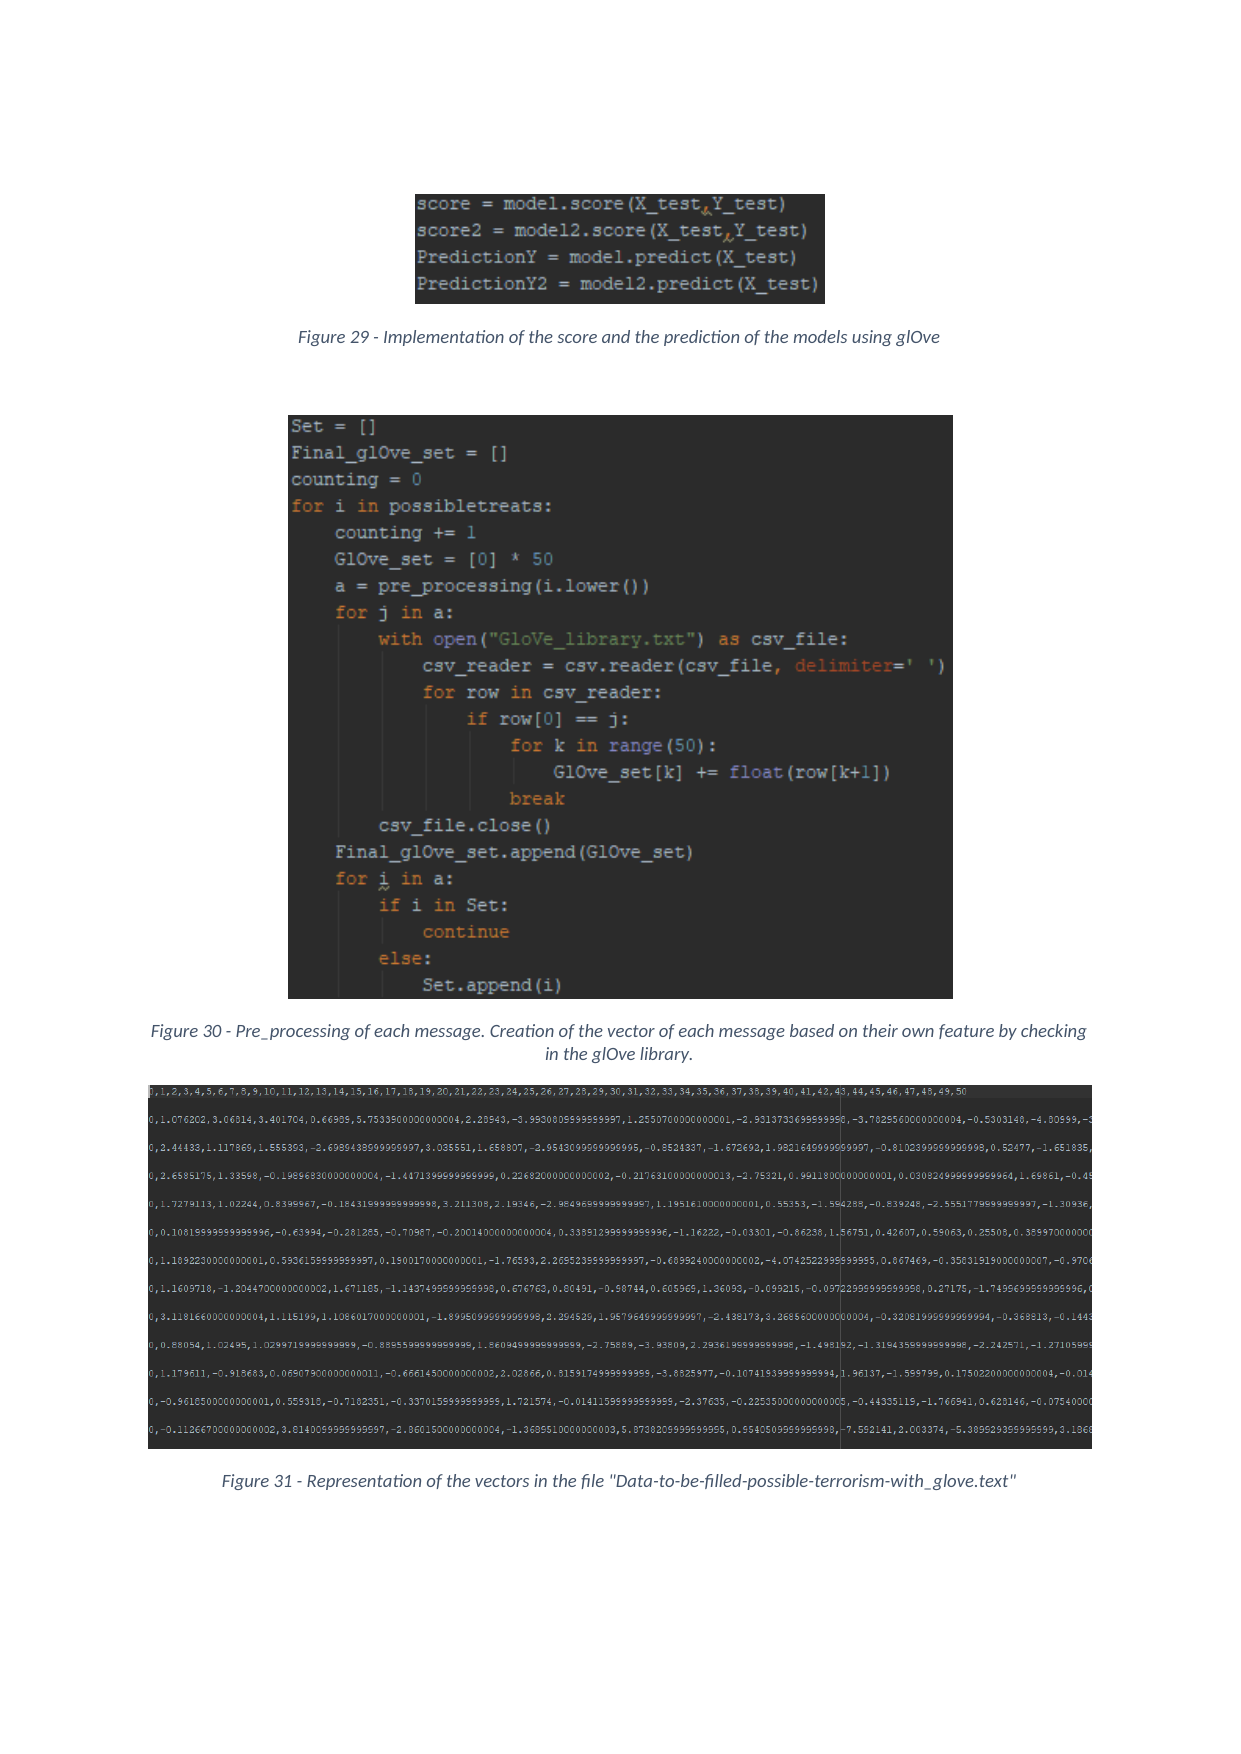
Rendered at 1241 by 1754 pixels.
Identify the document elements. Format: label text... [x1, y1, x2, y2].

picture [148, 1085, 1092, 1449]
picture [415, 194, 825, 304]
picture [288, 415, 953, 999]
